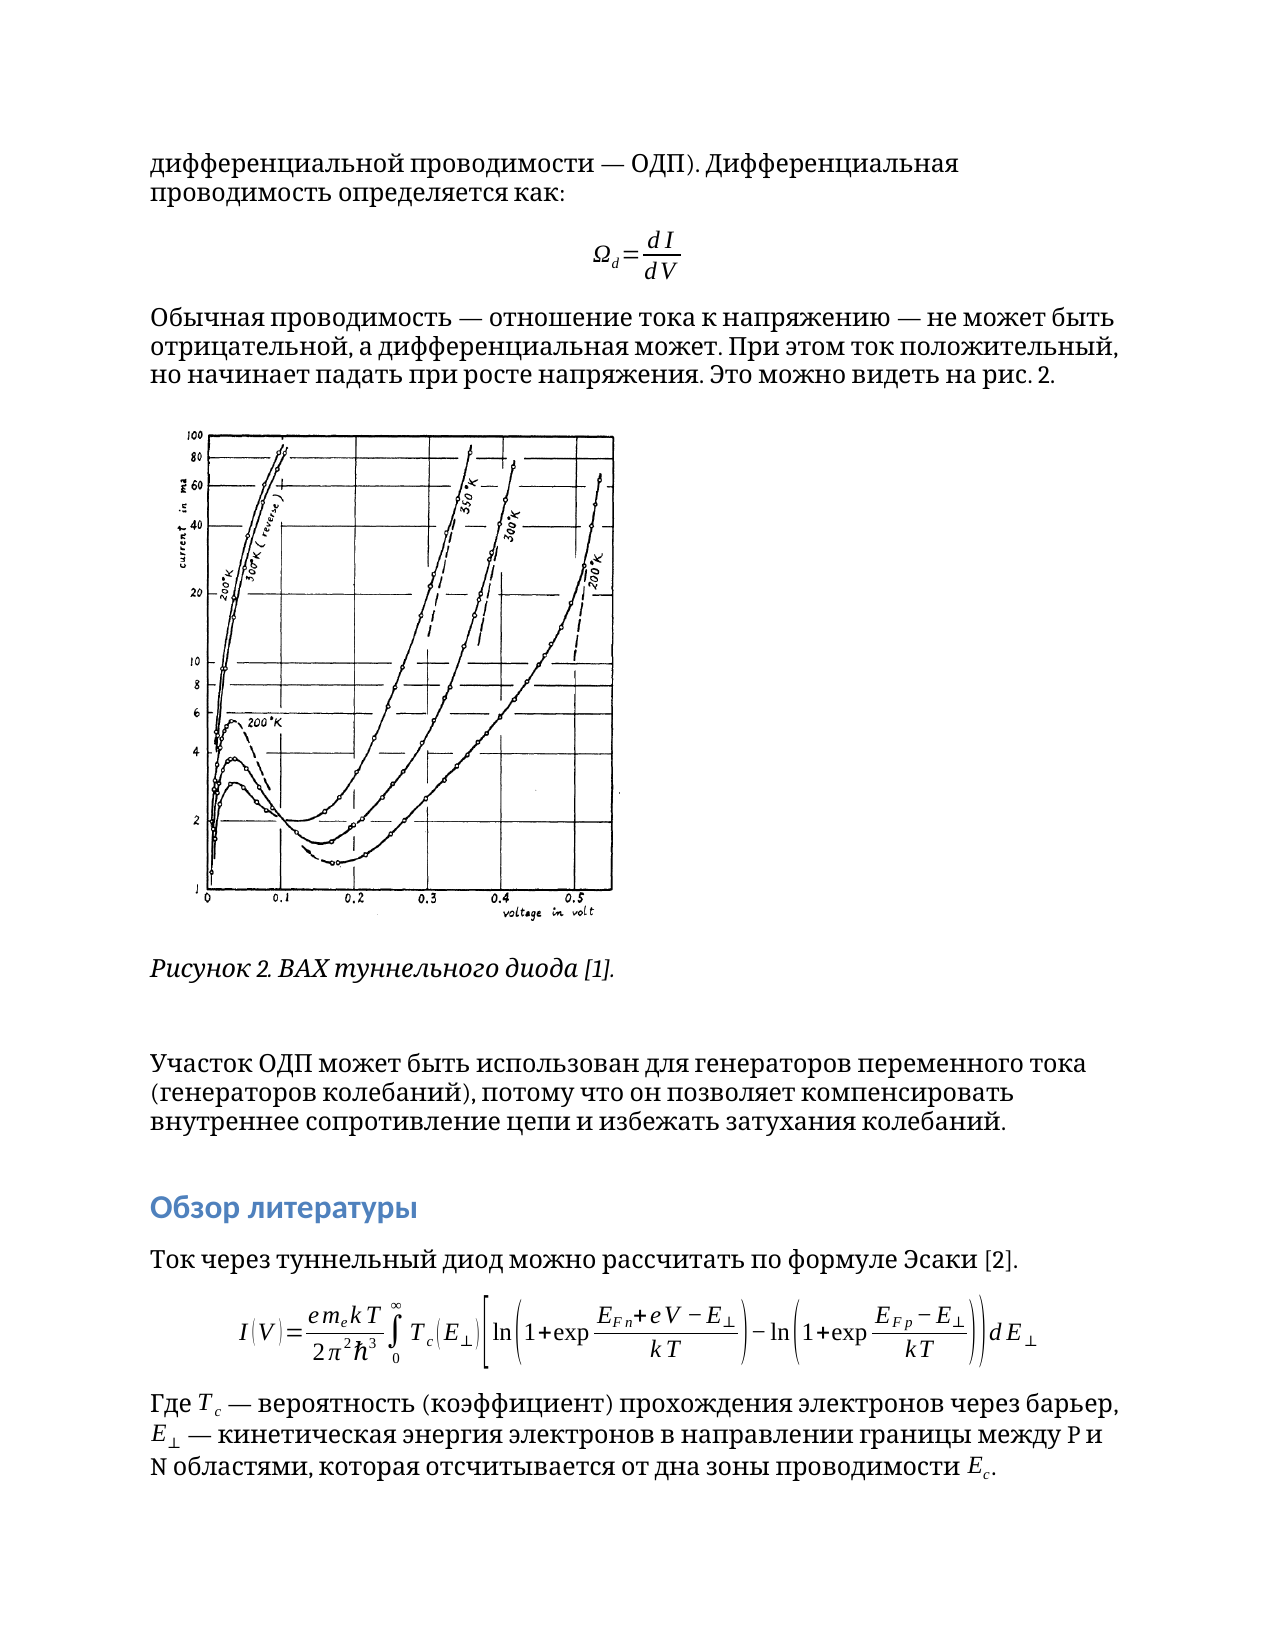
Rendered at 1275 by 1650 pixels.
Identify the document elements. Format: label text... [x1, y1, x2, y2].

subtitle Обзор литературы [150, 1187, 1125, 1227]
text Ток через туннельный диод можно рассчитать по формуле Эсаки [2]. [150, 1246, 1125, 1275]
text Участок ОДП может быть использован для генераторов переменного тока (генераторов колебаний), потому что он позволяет компенсировать внутреннее сопротивление цепи и избежать затухания колебаний. [150, 1050, 1125, 1137]
text Где — вероятность (коэффициент) прохождения электронов через барьер, — кинетическая энергия электронов в направлении границы между P и N областями, которая отсчитывается от дна зоны проводимости . [150, 1389, 1125, 1483]
text Рисунок 2. ВАХ туннельного диода [1]. [150, 955, 1125, 984]
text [150, 150, 1125, 207]
picture [168, 408, 638, 935]
text Обычная проводимость — отношение тока к напряжению — не может быть отрицательной, а дифференциальная может. При этом ток положительный, но начинает падать при росте напряжения. Это можно видеть на рис. 2. [150, 304, 1125, 390]
